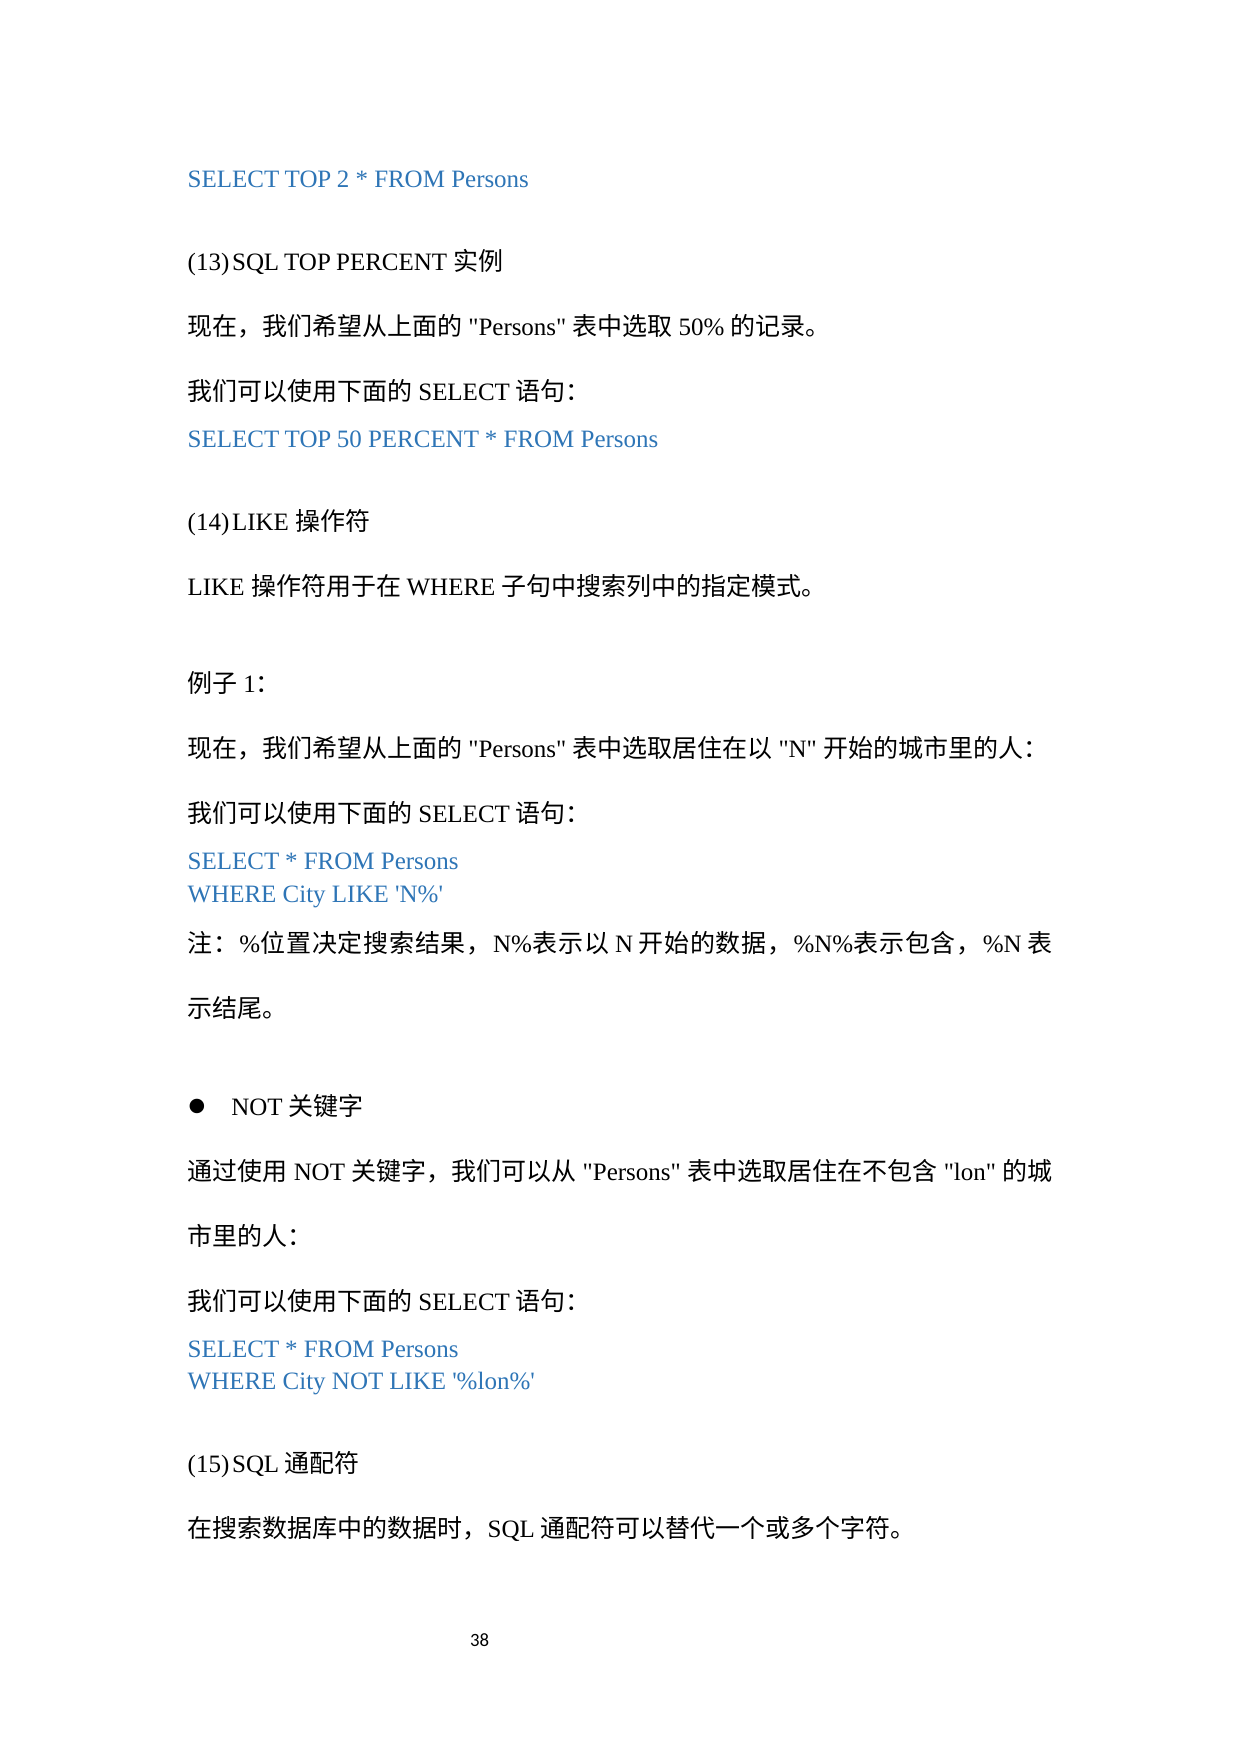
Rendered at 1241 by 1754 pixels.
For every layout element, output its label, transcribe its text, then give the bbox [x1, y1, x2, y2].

list SQL TOP PERCENT 实例 [187, 227, 1053, 292]
list 在搜索数据库中的数据时，SQL 通配符可以替代一个或多个字符。 [187, 1494, 1053, 1559]
list 我们可以使用下面的 SELECT 语句： [187, 779, 1053, 844]
list 我们可以使用下面的 SELECT 语句： [187, 357, 1053, 422]
list LIKE 操作符 [187, 487, 1053, 552]
list SELECT * FROM Persons [187, 844, 1053, 877]
list 通过使用 NOT 关键字，我们可以从 "Persons" 表中选取居住在不包含 "lon" 的城市里的人： [187, 1137, 1053, 1267]
list 我们可以使用下面的 SELECT 语句： [187, 1267, 1053, 1332]
list 例子 1： [187, 649, 1053, 714]
list 现在，我们希望从上面的 "Persons" 表中选取 50% 的记录。 [187, 292, 1053, 357]
list 现在，我们希望从上面的 "Persons" 表中选取居住在以 "N" 开始的城市里的人： [187, 714, 1053, 779]
list SELECT * FROM Persons [187, 1332, 1053, 1364]
list WHERE City LIKE 'N%' [187, 877, 1053, 909]
list SELECT TOP 2 * FROM Persons [187, 162, 1053, 194]
list SQL 通配符 [187, 1429, 1053, 1494]
list SELECT TOP 50 PERCENT * FROM Persons [187, 422, 1053, 454]
list WHERE City NOT LIKE '%lon%' [187, 1364, 1053, 1397]
list NOT 关键字 [187, 1072, 1053, 1137]
list 注：%位置决定搜索结果，N%表示以N开始的数据，%N%表示包含，%N表示结尾。 [187, 909, 1053, 1039]
list LIKE 操作符用于在 WHERE 子句中搜索列中的指定模式。 [187, 552, 1053, 617]
